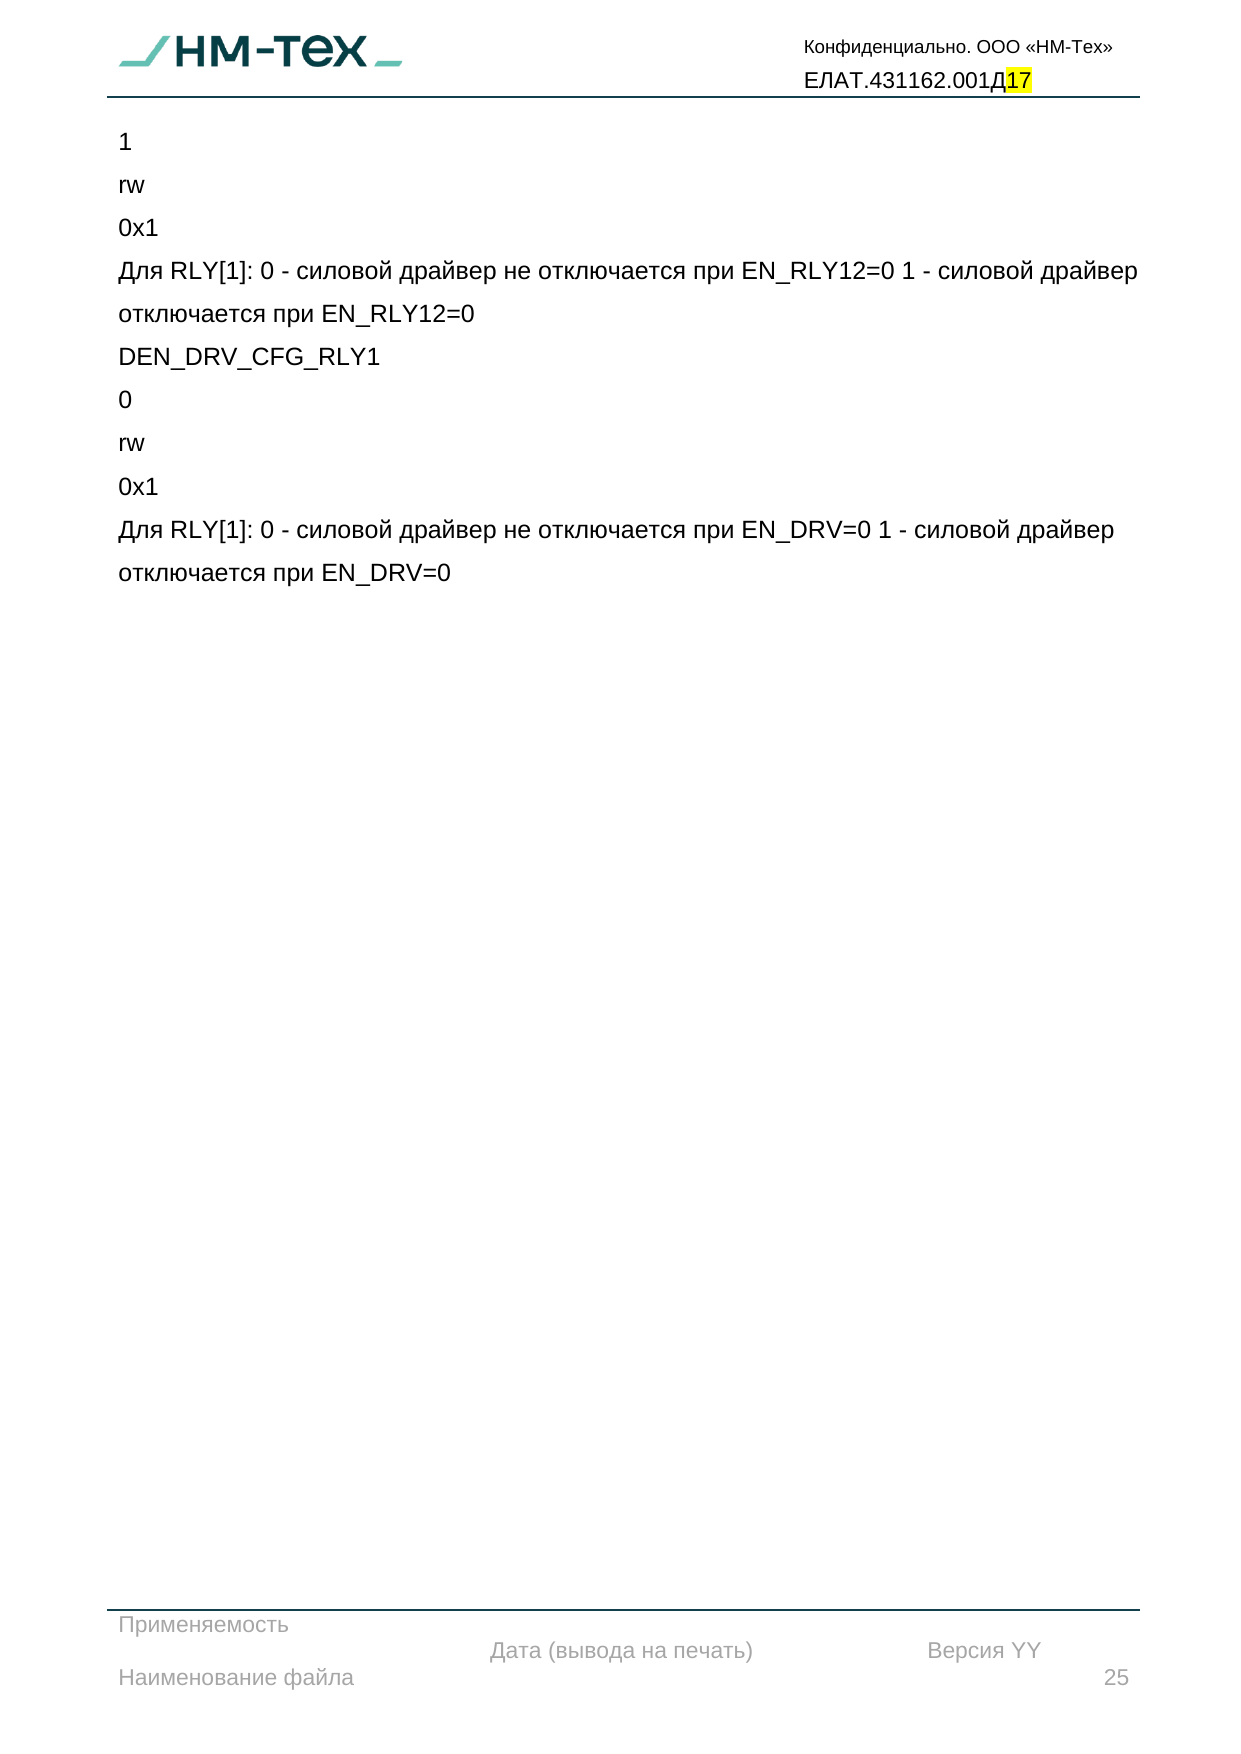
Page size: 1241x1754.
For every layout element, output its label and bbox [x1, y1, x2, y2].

picture [118, 35, 403, 67]
